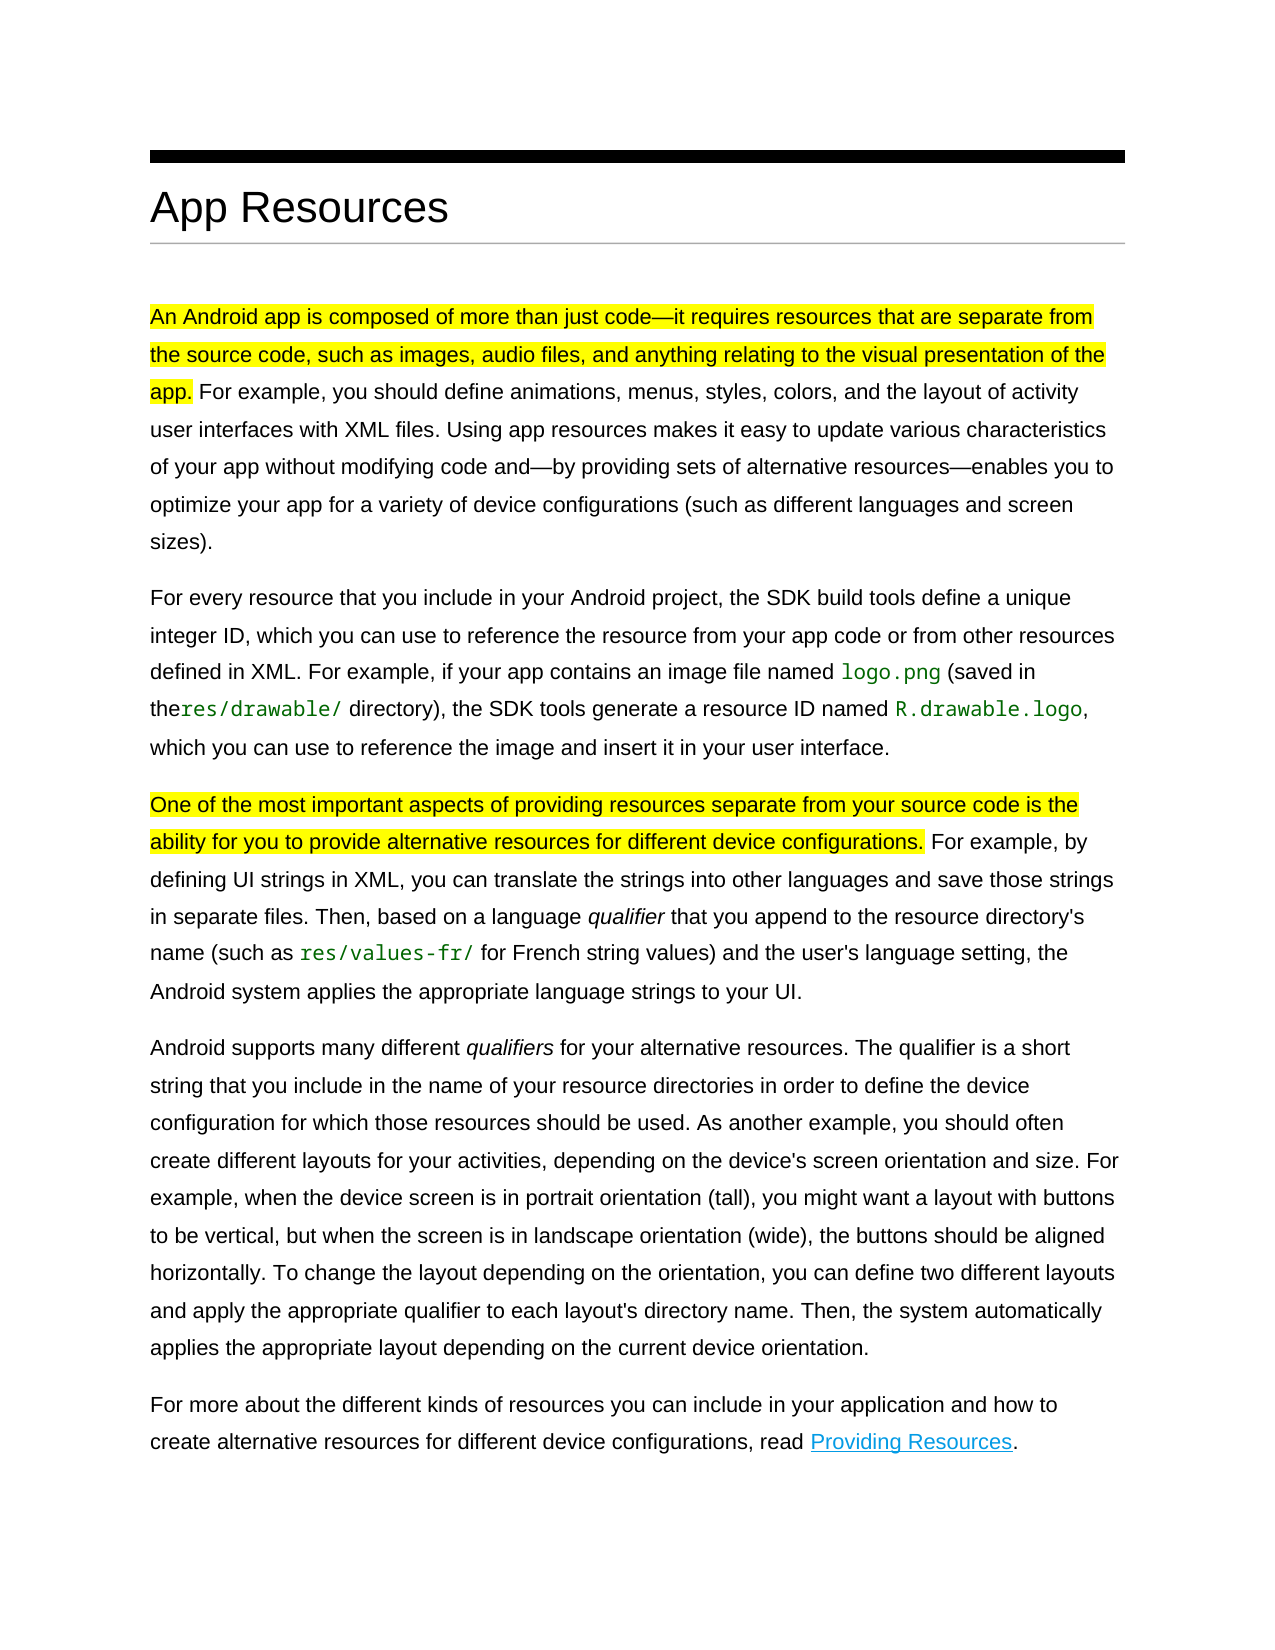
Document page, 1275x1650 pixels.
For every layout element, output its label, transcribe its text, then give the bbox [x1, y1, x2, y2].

text For every resource that you include in your Android project, the SDK build tools define a unique integer ID, which you can use to reference the resource from your app code or from other resources defined in XML. For example, if your app contains an image file named logo.png (saved in theres/drawable/ directory), the SDK tools generate a resource ID named R.drawable.logo, which you can use to reference the image and insert it in your user interface. [150, 573, 1125, 761]
text Android supports many different qualifiers for your alternative resources. The qualifier is a short string that you include in the name of your resource directories in order to define the device configuration for which those resources should be used. As another example, you should often create different layouts for your activities, depending on the device's screen orientation and size. For example, when the device screen is in portrait orientation (tall), you might want a layout with buttons to be vertical, but when the screen is in landscape orientation (wide), the buttons should be aligned horizontally. To change the layout depending on the orientation, you can define two different layouts and apply the appropriate qualifier to each layout's directory name. Then, the system automatically applies the appropriate layout depending on the current device orientation. [150, 1023, 1125, 1361]
text For more about the different kinds of resources you can include in your application and how to create alternative resources for different device configurations, read Providing Resources. [150, 1379, 1125, 1454]
text One of the most important aspects of providing resources separate from your source code is the ability for you to provide alternative resources for different device configurations. For example, by defining UI strings in XML, you can translate the strings into other languages and save those strings in separate files. Then, based on a language qualifier that you append to the resource directory's name (such as res/values-fr/ for French string values) and the user's language setting, the Android system applies the appropriate language strings to your UI. [150, 779, 1125, 1004]
text An Android app is composed of more than just code—it requires resources that are separate from the source code, such as images, audio files, and anything relating to the visual presentation of the app. For example, you should define animations, menus, styles, colors, and the layout of activity user interfaces with XML files. Using app resources makes it easy to update various characteristics of your app without modifying code and—by providing sets of alternative resources—enables you to optimize your app for a variety of device configurations (such as different languages and screen sizes). [150, 292, 1125, 554]
text App Resources [150, 163, 1125, 232]
